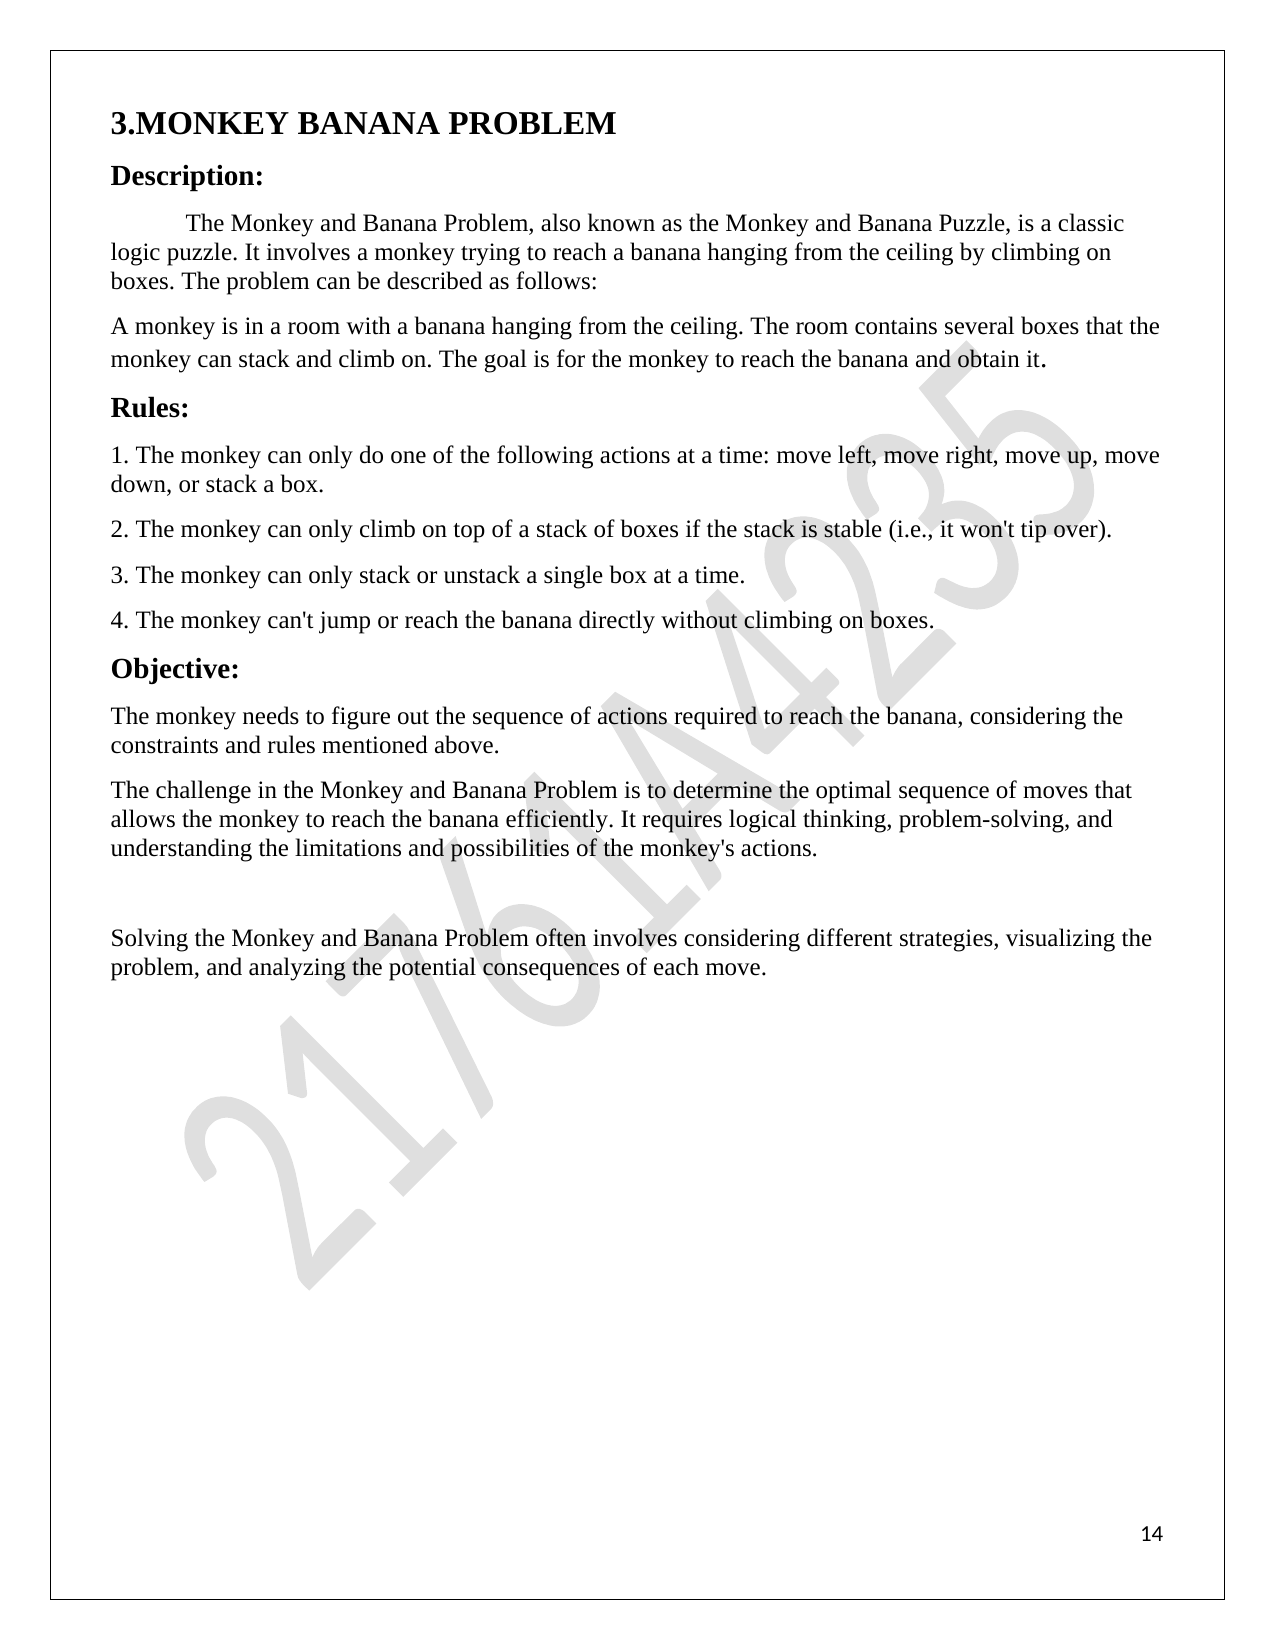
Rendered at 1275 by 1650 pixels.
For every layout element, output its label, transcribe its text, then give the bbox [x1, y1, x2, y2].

text 1. The monkey can only do one of the following actions at a time: move left, move right, move up, move down, or stack a box. [110, 440, 1163, 498]
text Solving the Monkey and Banana Problem often involves considering different strategies, visualizing the problem, and analyzing the potential consequences of each move. [110, 923, 1163, 981]
text Description: [110, 158, 1163, 192]
text 3.MONKEY BANANA PROBLEM [110, 103, 1163, 141]
text The monkey needs to figure out the sequence of actions required to reach the banana, considering the constraints and rules mentioned above. [110, 701, 1163, 758]
text The Monkey and Banana Problem, also known as the Monkey and Banana Puzzle, is a classic logic puzzle. It involves a monkey trying to reach a banana hanging from the ceiling by climbing on boxes. The problem can be described as follows: [110, 208, 1163, 294]
text The challenge in the Monkey and Banana Problem is to determine the optimal sequence of moves that allows the monkey to reach the banana efficiently. It requires logical thinking, problem-solving, and understanding the limitations and possibilities of the monkey's actions. [110, 775, 1163, 861]
text A monkey is in a room with a banana hanging from the ceiling. The room contains several boxes that the monkey can stack and climb on. The goal is for the monkey to reach the banana and obtain it. [110, 311, 1163, 373]
text 4. The monkey can't jump or reach the banana directly without climbing on boxes. [110, 605, 1163, 634]
text 3. The monkey can only stack or unstack a single box at a time. [110, 560, 1163, 589]
text Rules: [110, 390, 1163, 424]
text Objective: [110, 651, 1163, 684]
text 2. The monkey can only climb on top of a stack of boxes if the stack is stable (i.e., it won't tip over). [110, 514, 1163, 543]
